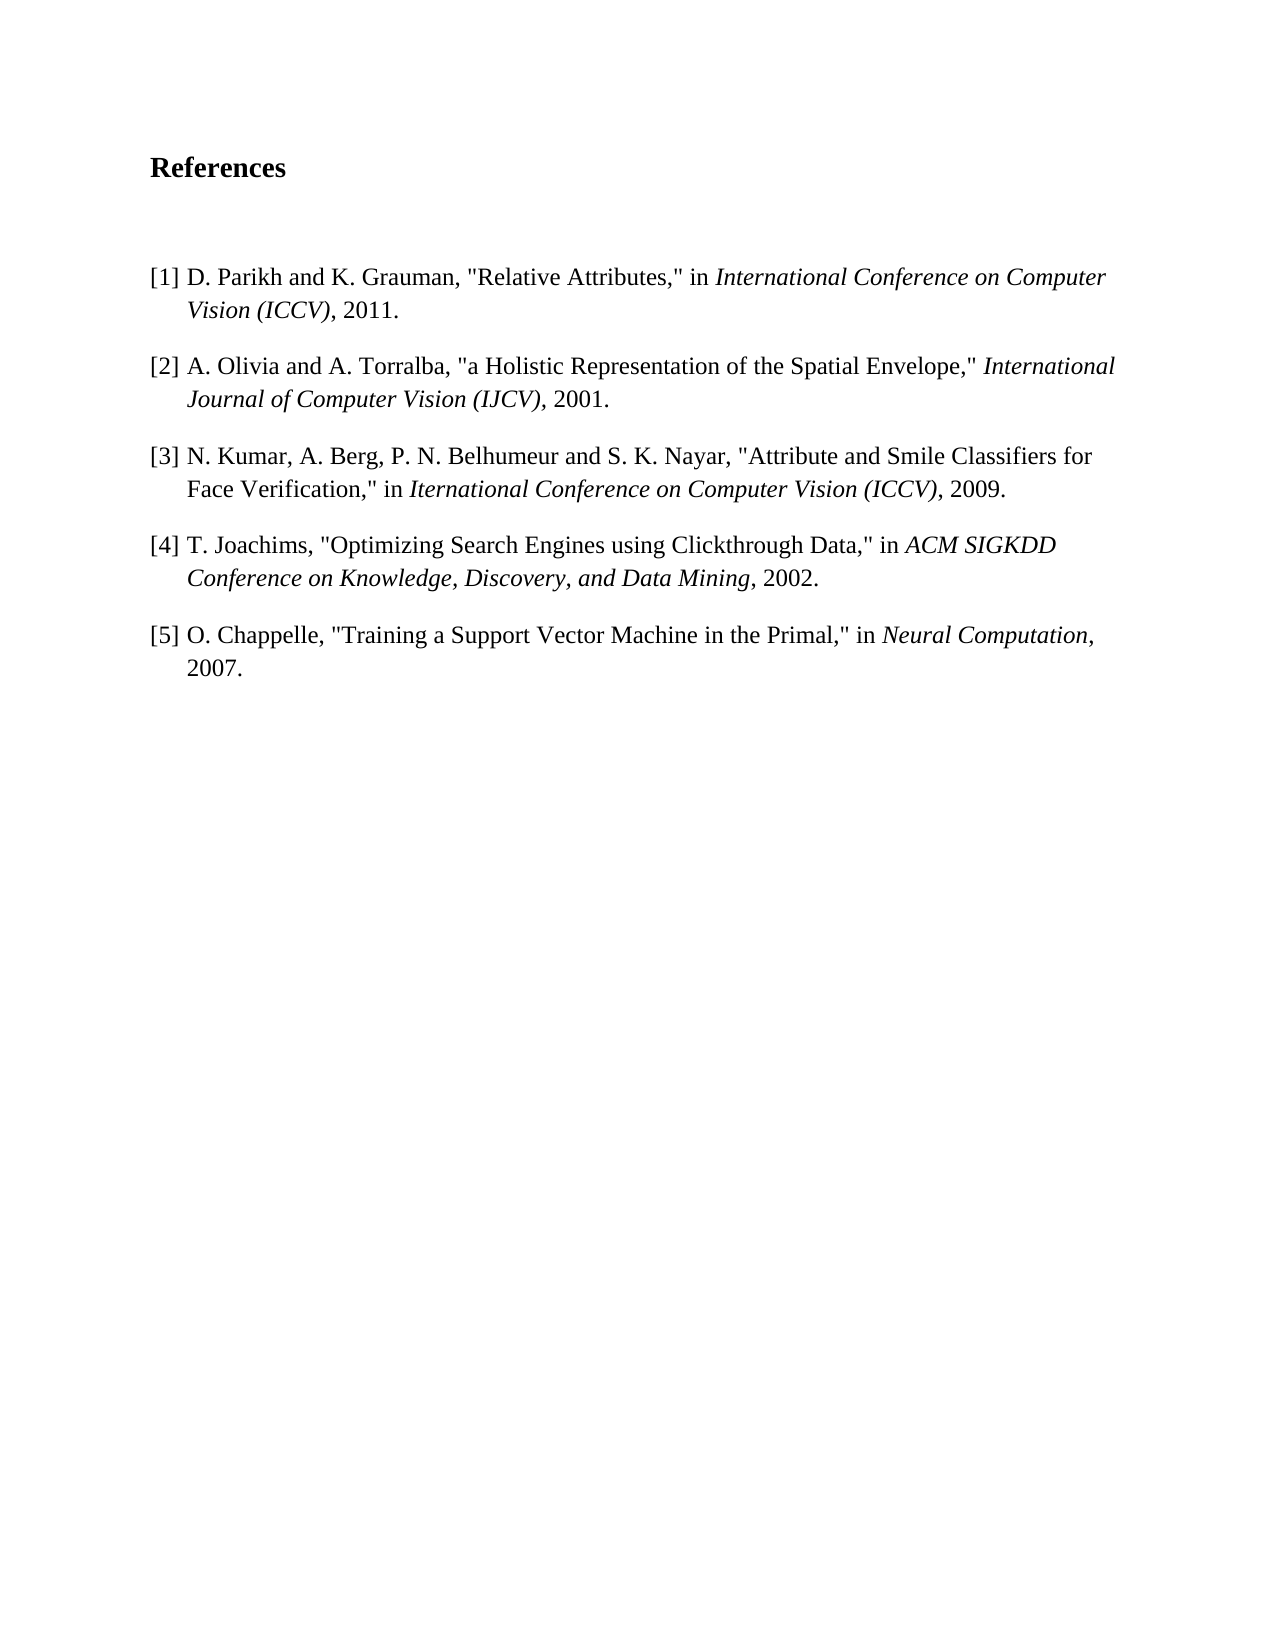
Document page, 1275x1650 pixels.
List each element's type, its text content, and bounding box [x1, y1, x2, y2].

text References [150, 150, 1125, 183]
table_cell [3] [149, 439, 185, 529]
table_cell A. Olivia and A. Torralba, "a Holistic Representation of the Spatial Envelope," International Journal of Computer Vision (IJCV), 2001. [185, 350, 1123, 439]
table_header [1] [149, 260, 185, 350]
table_cell [5] [149, 619, 185, 708]
table_cell T. Joachims, "Optimizing Search Engines using Clickthrough Data," in ACM SIGKDD Conference on Knowledge, Discovery, and Data Mining, 2002. [185, 529, 1123, 618]
table_cell [2] [149, 350, 185, 439]
table_header D. Parikh and K. Grauman, "Relative Attributes," in International Conference on Computer Vision (ICCV), 2011. [185, 260, 1123, 350]
table_cell [4] [149, 529, 185, 618]
table_cell N. Kumar, A. Berg, P. N. Belhumeur and S. K. Nayar, "Attribute and Smile Classifiers for Face Verification," in Iternational Conference on Computer Vision (ICCV), 2009. [185, 439, 1123, 529]
table_cell O. Chappelle, "Training a Support Vector Machine in the Primal," in Neural Computation, 2007. [185, 619, 1123, 708]
